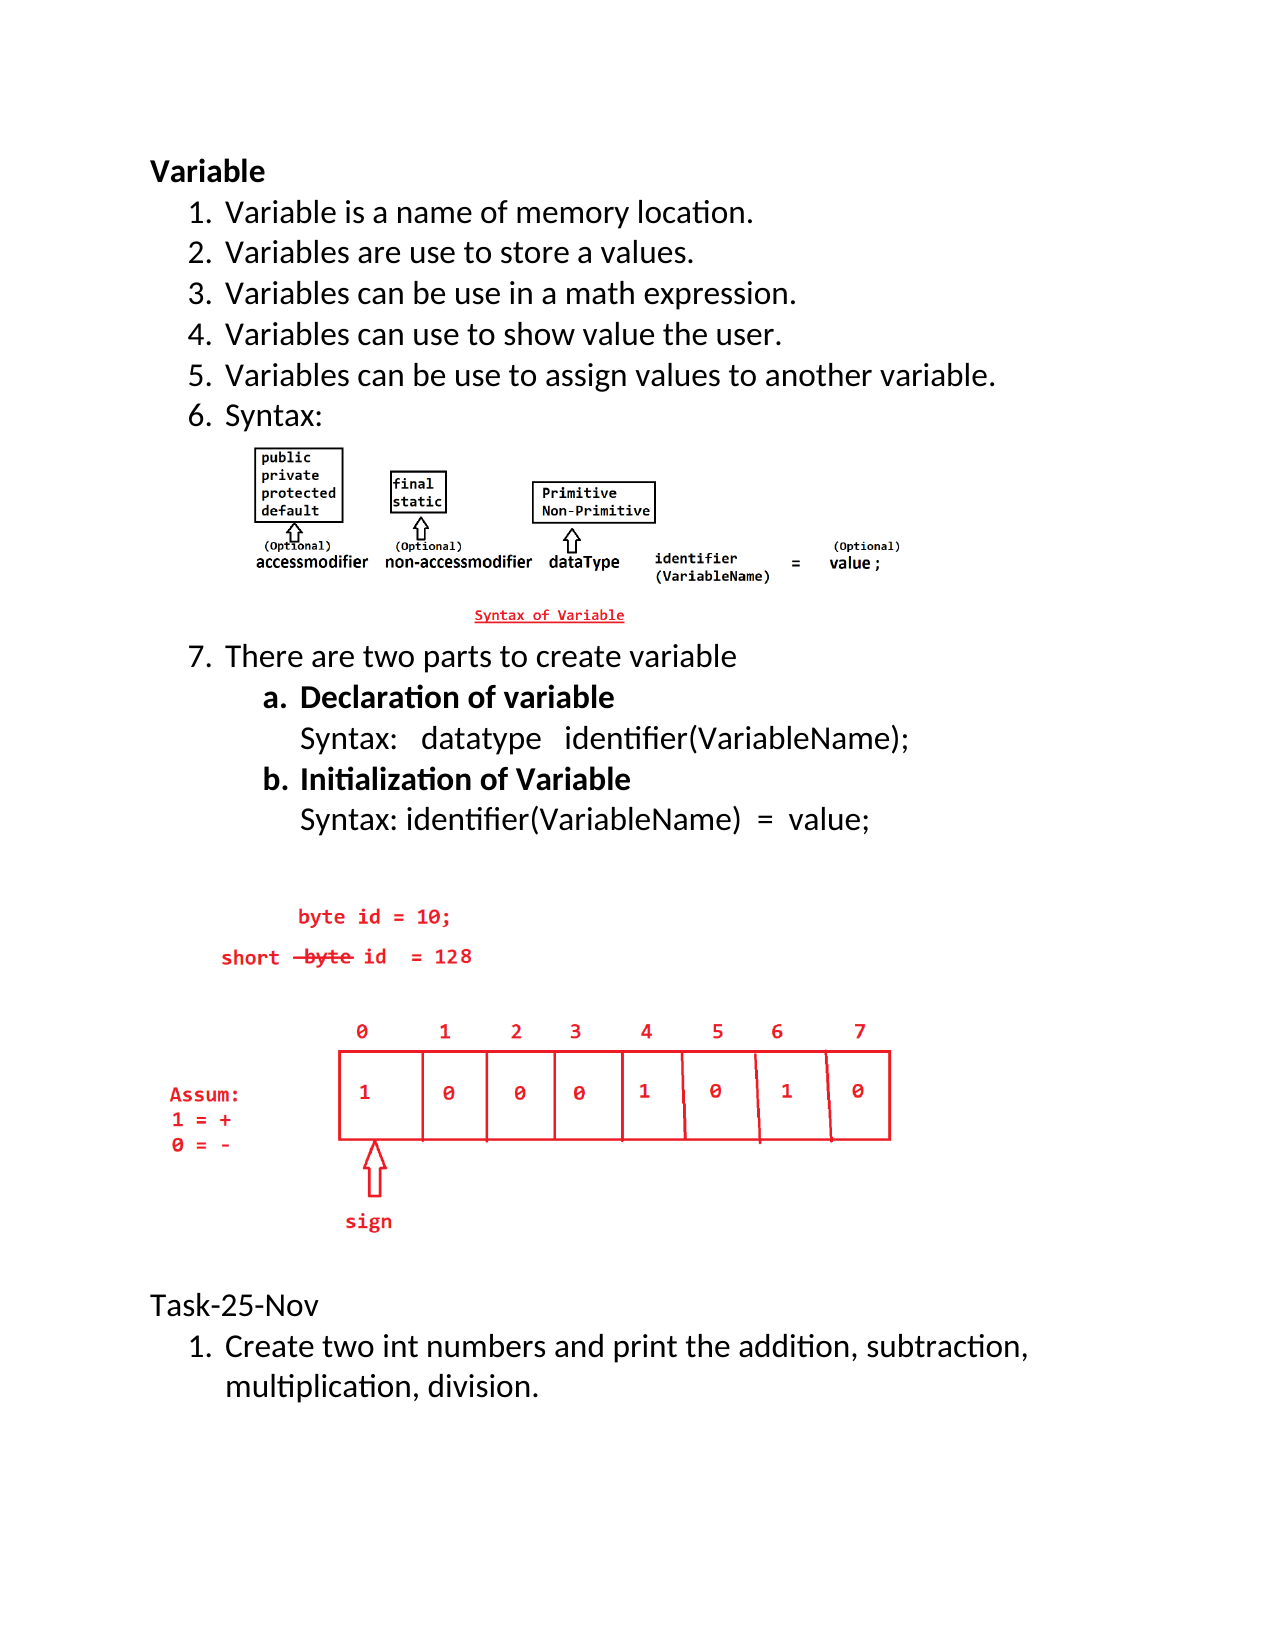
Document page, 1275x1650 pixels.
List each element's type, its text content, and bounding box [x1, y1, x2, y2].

text Task-25-Nov [150, 1284, 1125, 1324]
list Initialization of Variable [262, 757, 1125, 798]
list There are two parts to create variable [187, 635, 1125, 676]
text Syntax: datatype identifier(VariableName); [300, 717, 1125, 757]
list Variables are use to store a values. [187, 231, 1125, 272]
list Variables can be use in a math expression. [187, 272, 1125, 313]
list Create two int numbers and print the addition, subtraction, multiplication, division. [187, 1324, 1125, 1406]
list Variables can be use to assign values to another variable. [187, 354, 1125, 394]
list Variable is a name of memory location. [187, 191, 1125, 231]
list Syntax: [187, 394, 1125, 435]
text Variable [150, 150, 1125, 191]
text Syntax: identifier(VariableName) = value; [300, 798, 1125, 839]
list Variables can use to show value the user. [187, 313, 1125, 354]
picture [150, 879, 938, 1244]
list Declaration of variable [262, 676, 1125, 717]
picture [225, 435, 926, 636]
